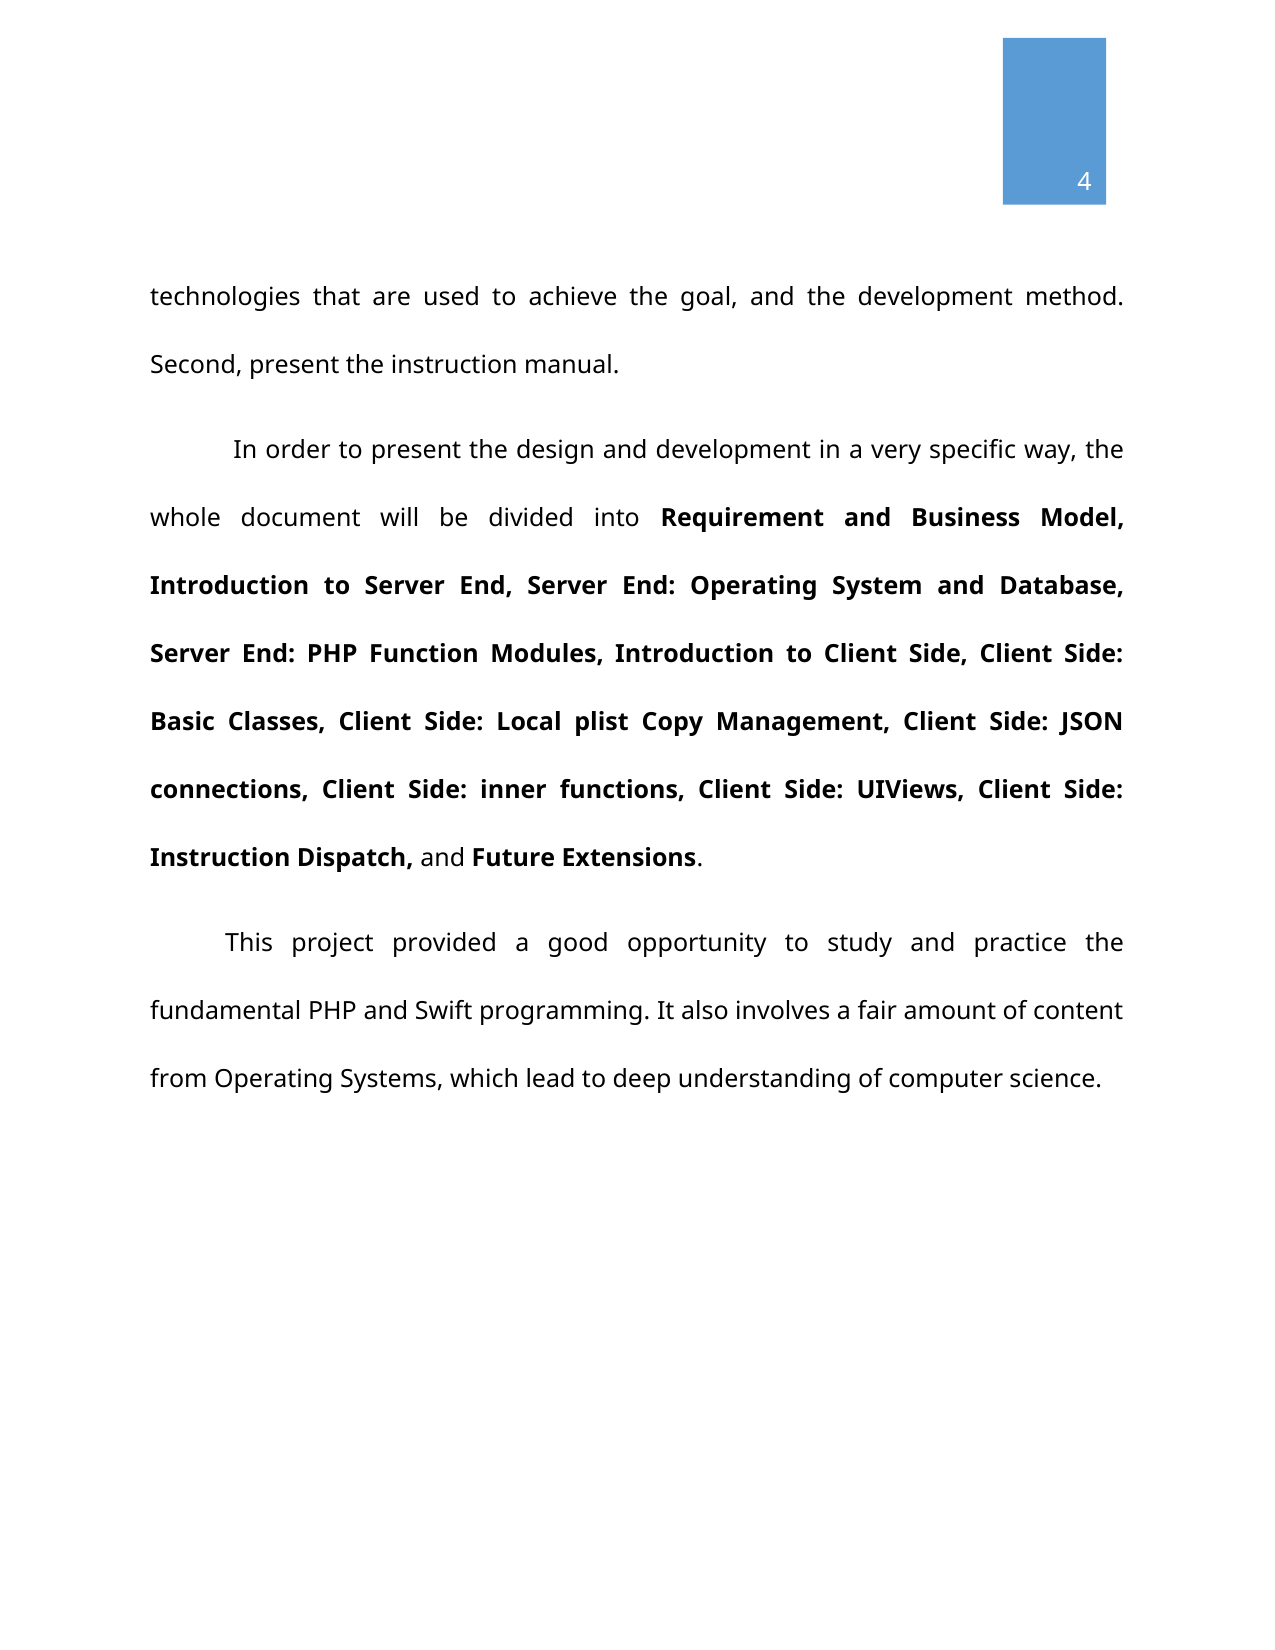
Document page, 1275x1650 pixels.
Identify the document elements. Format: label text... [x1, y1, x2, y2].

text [150, 150, 1125, 381]
text This project provided a good opportunity to study and practice the fundamental PHP and Swift programming. It also involves a fair amount of content from Operating Systems, which lead to deep understanding of computer science. [150, 925, 1125, 1095]
text In order to present the design and development in a very specific way, the whole document will be divided into Requirement and Business Model, Introduction to Server End, Server End: Operating System and Database, Server End: PHP Function Modules, Introduction to Client Side, Client Side: Basic Classes, Client Side: Local plist Copy Management, Client Side: JSON connections, Client Side: inner functions, Client Side: UIViews, Client Side: Instruction Dispatch, and Future Extensions. [150, 431, 1125, 874]
